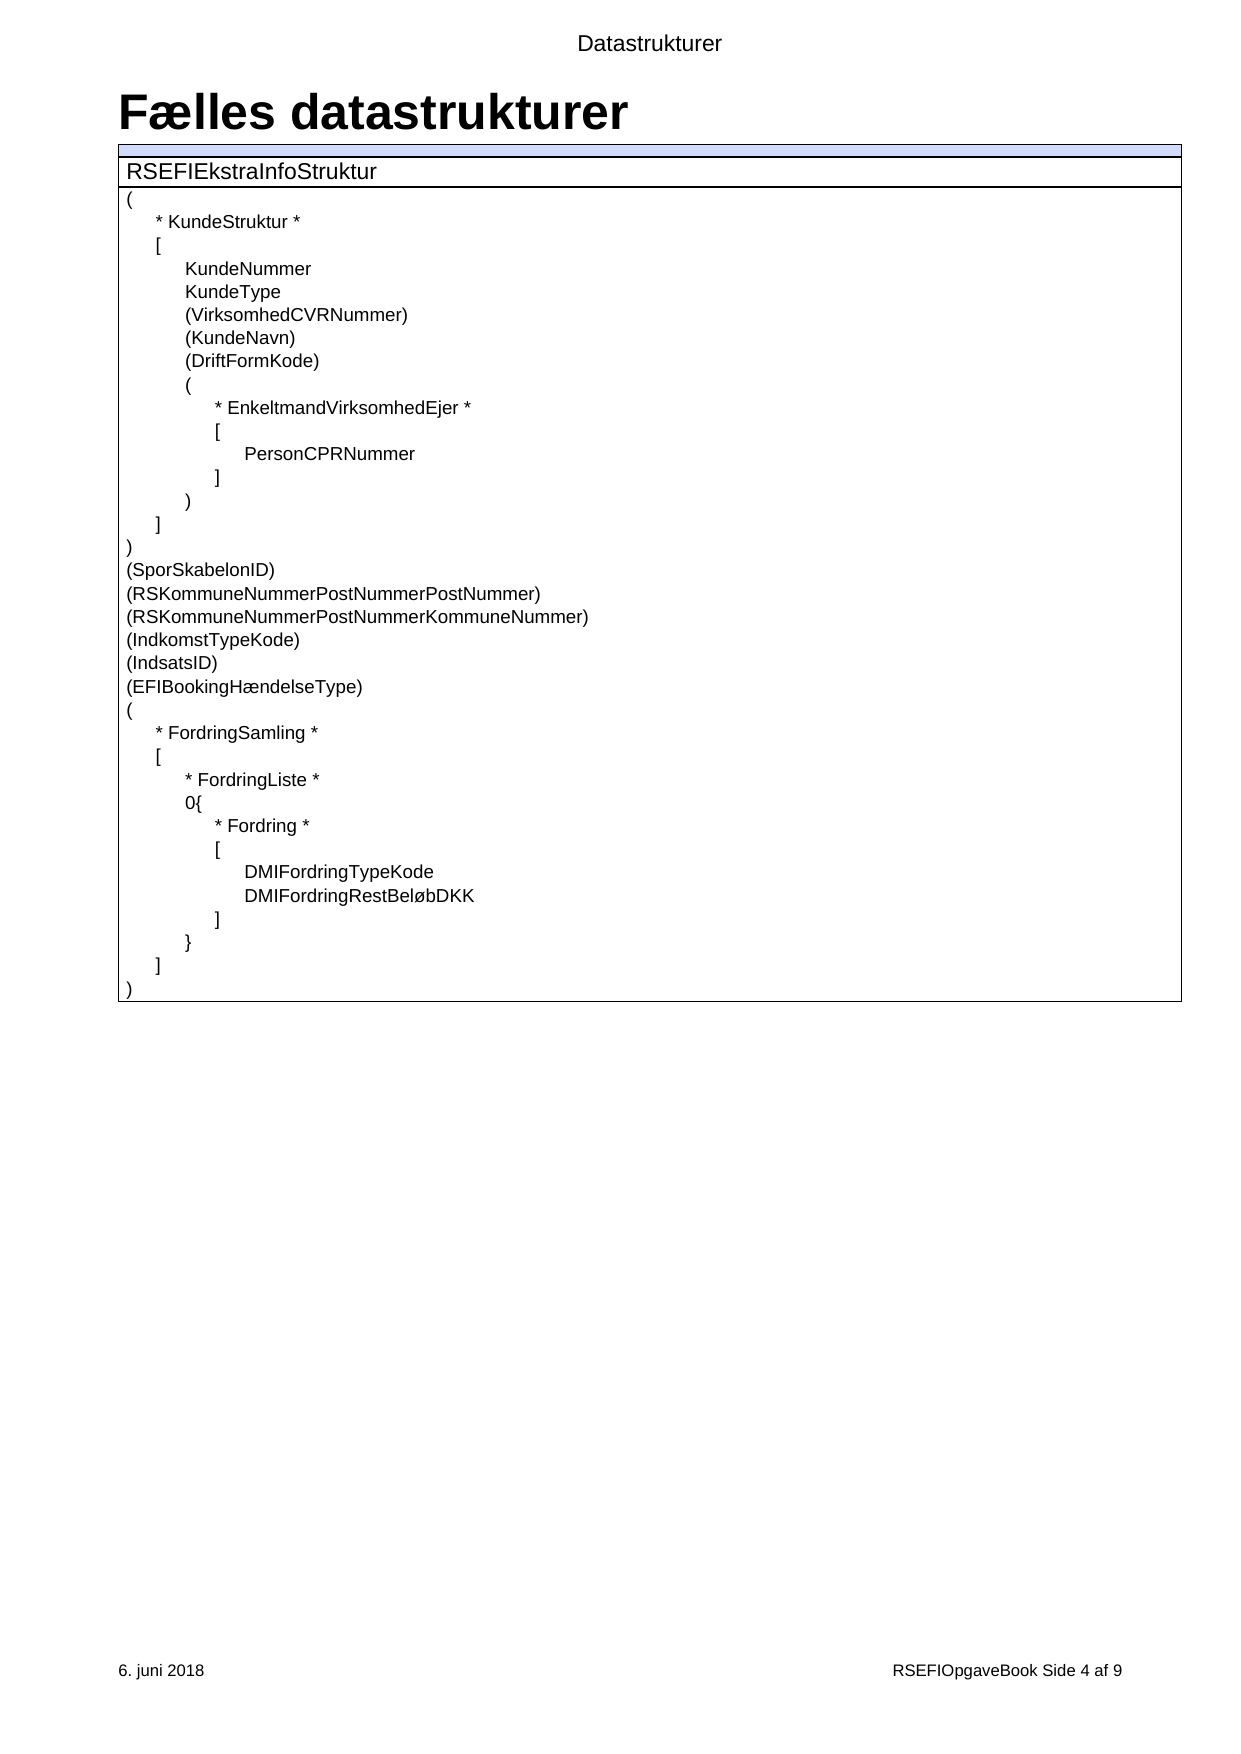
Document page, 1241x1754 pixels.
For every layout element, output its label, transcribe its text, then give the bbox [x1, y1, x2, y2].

table_header [119, 145, 1181, 156]
table_cell RSEFIEkstraInfoStruktur [119, 158, 1181, 186]
text Fælles datastrukturer [118, 82, 1181, 140]
table_cell ( * KundeStruktur * [ KundeNummer KundeType (VirksomhedCVRNummer) (KundeNavn) (DriftFormKode) ( * EnkeltmandVirksomhedEjer * [ PersonCPRNummer ] ) ] ) (SporSkabelonID) (RSKommuneNummerPostNummerPostNummer) (RSKommuneNummerPostNummerKommuneNummer) (IndkomstTypeKode) (IndsatsID) (EFIBookingHændelseType) ( * FordringSamling * [ * FordringListe * 0{ * Fordring * [ DMIFordringTypeKode DMIFordringRestBeløbDKK ] } ] ) [119, 188, 1181, 1001]
